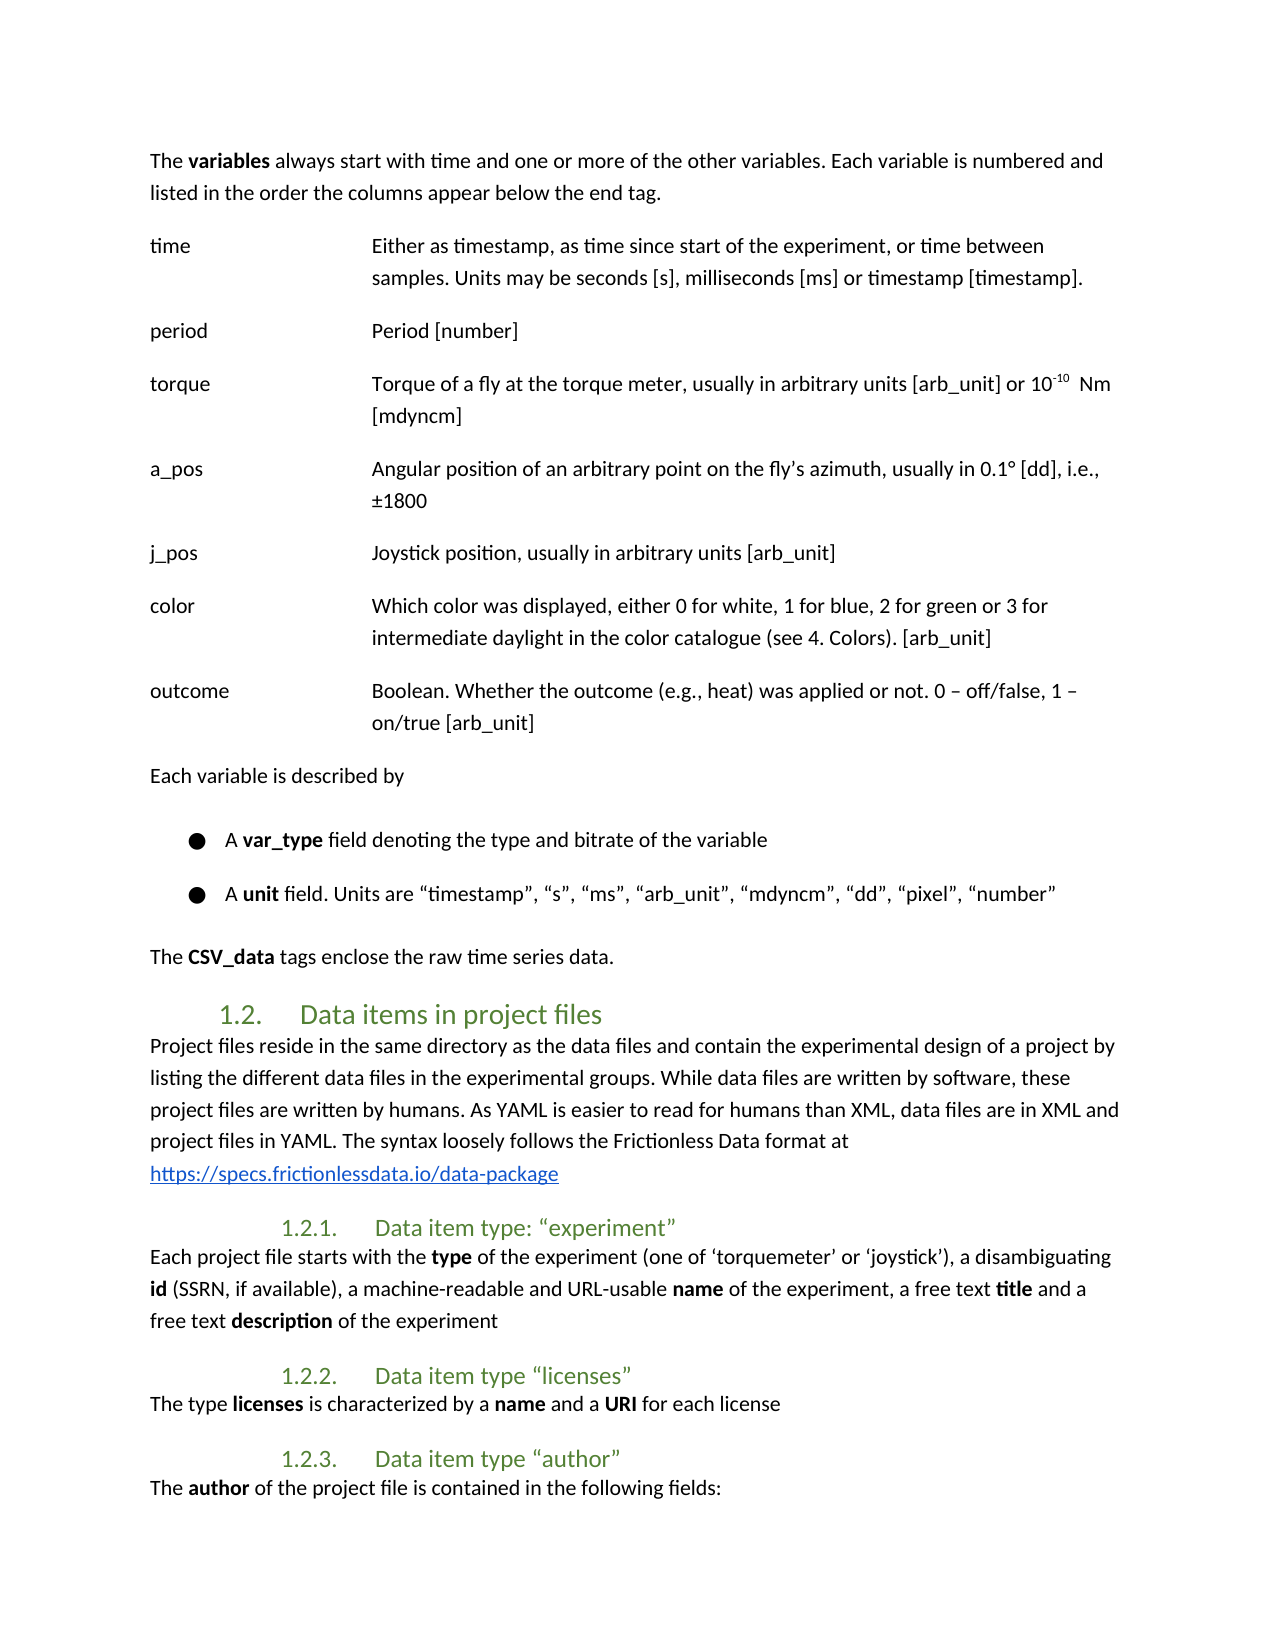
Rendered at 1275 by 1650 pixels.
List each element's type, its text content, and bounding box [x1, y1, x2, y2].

text color Which color was displayed, either 0 for white, 1 for blue, 2 for green or 3 for intermediate daylight in the color catalogue (see 4. Colors). [arb_unit] [150, 592, 1127, 651]
text The type licenses is characterized by a name and a URI for each license [150, 1390, 1127, 1417]
subtitle Data items in project files [262, 996, 1127, 1032]
text Project files reside in the same directory as the data files and contain the experimental design of a project by listing the different data files in the experimental groups. While data files are written by software, these project files are written by humans. As YAML is easier to read for humans than XML, data files are in XML and project files in YAML. The syntax loosely follows the Frictionless Data format at https://specs.frictionlessdata.io/data-package [150, 1032, 1127, 1186]
text torque Torque of a fly at the torque meter, usually in arbitrary units [arb_unit] or 10-10 Nm [mdyncm] [150, 370, 1127, 429]
text Each variable is described by [150, 762, 1127, 789]
text The variables always start with time and one or more of the other variables. Each variable is numbered and listed in the order the columns appear below the end tag. [150, 148, 1127, 206]
text period Period [number] [150, 317, 1127, 344]
text j_pos Joystick position, usually in arbitrary units [arb_unit] [150, 539, 1127, 566]
text outcome Boolean. Whether the outcome (e.g., heat) was applied or not. 0 – off/false, 1 – on/true [arb_unit] [150, 677, 1127, 736]
text a_pos Angular position of an arbitrary point on the fly’s azimuth, usually in 0.1° [dd], i.e., ±1800 [150, 455, 1127, 513]
subtitle Data item type “author” [337, 1443, 1127, 1474]
text time Either as timestamp, as time since start of the experiment, or time between samples. Units may be seconds [s], milliseconds [ms] or timestamp [timestamp]. [150, 232, 1127, 291]
text The CSV_data tags enclose the raw time series data. [150, 943, 1127, 970]
text Each project file starts with the type of the experiment (one of ‘torquemeter’ or ‘joystick’), a disambiguating id (SSRN, if available), a machine-readable and URL-usable name of the experiment, a free text title and a free text description of the experiment [150, 1243, 1127, 1334]
subtitle Data item type “licenses” [337, 1360, 1127, 1390]
list A var_type field denoting the type and bitrate of the variable [187, 815, 1127, 860]
text The author of the project file is contained in the following fields: [150, 1474, 1127, 1500]
subtitle Data item type: “experiment” [337, 1212, 1127, 1243]
list A unit field. Units are “timestamp”, “s”, “ms”, “arb_unit”, “mdyncm”, “dd”, “pixel”, “number” [187, 869, 1127, 913]
